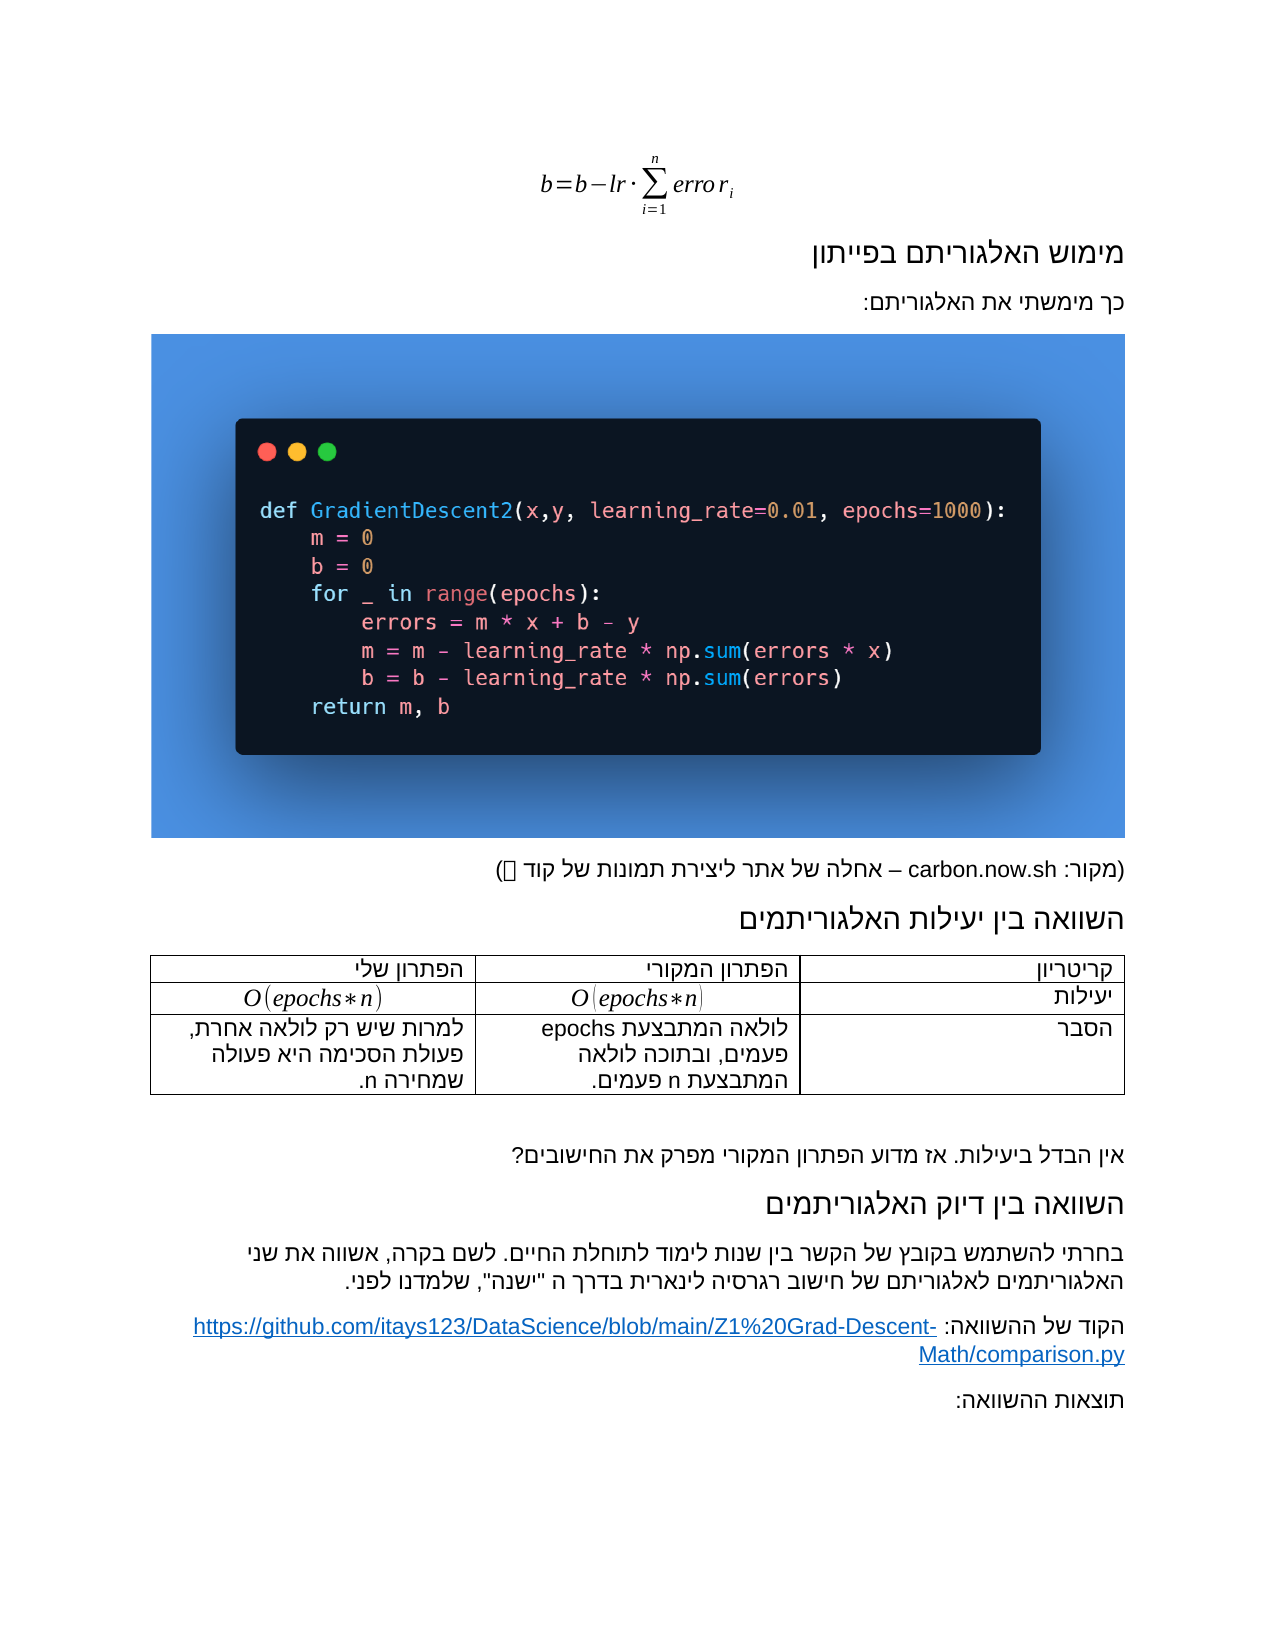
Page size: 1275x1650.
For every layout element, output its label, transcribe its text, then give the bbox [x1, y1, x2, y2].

text תוצאות ההשוואה: [150, 1387, 1125, 1413]
picture [151, 334, 1125, 838]
text מימוש האלגוריתם בפייתון [150, 236, 1125, 270]
text (מקור: carbon.now.sh – אחלה של אתר ליצירת תמונות של קוד ) [150, 856, 1125, 883]
text בחרתי להשתמש בקובץ של הקשר בין שנות לימוד לתוחלת החיים. לשם בקרה, אשווה את שני האלגוריתמים לאלגוריתם של חישוב רגרסיה לינארית בדרך ה "ישנה", שלמדנו לפני. [150, 1239, 1125, 1294]
table_header קריטריון [801, 956, 1124, 982]
table_cell למרות שיש רק לולאה אחרת, פעולת הסכימה היא פעולה שמחירה n. [151, 1015, 475, 1094]
table_header הפתרון שלי [151, 956, 475, 982]
text השוואה בין דיוק האלגוריתמים [150, 1187, 1125, 1220]
table_cell הסבר [801, 1015, 1124, 1094]
text כך מימשתי את האלגוריתם: [150, 289, 1125, 315]
table_cell [476, 983, 799, 1013]
table_cell לולאה המתבצעת epochs פעמים, ובתוכה לולאה המתבצעת n פעמים. [476, 1015, 799, 1094]
text אין הבדל ביעילות. אז מדוע הפתרון המקורי מפרק את החישובים? [150, 1142, 1125, 1168]
text השוואה בין יעילות האלגוריתמים [150, 902, 1125, 935]
table_header הפתרון המקורי [476, 956, 799, 982]
text הקוד של ההשוואה: https://github.com/itays123/DataScience/blob/main/Z1%20Grad-Descent-Math/comparison.py [150, 1313, 1125, 1368]
table_cell [151, 983, 475, 1013]
table_cell יעילות [801, 983, 1124, 1013]
